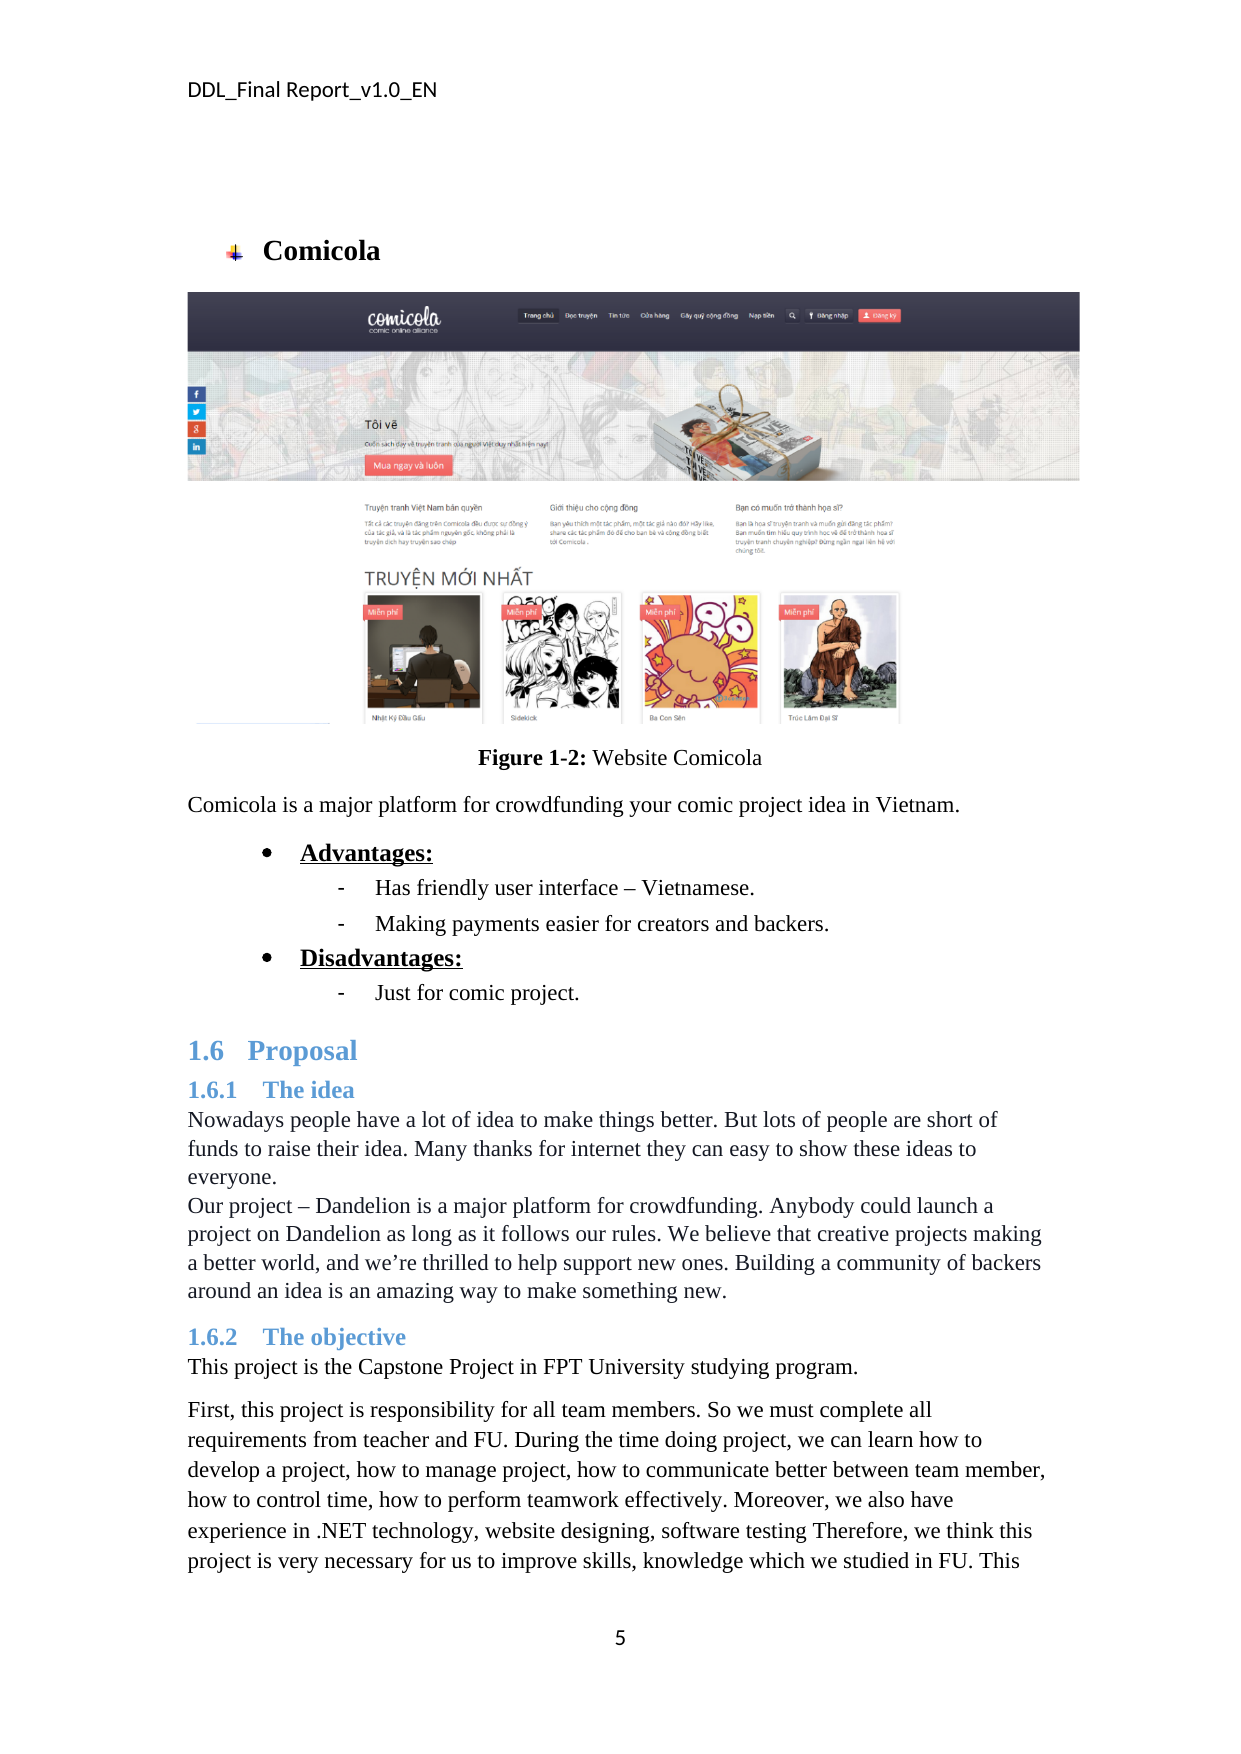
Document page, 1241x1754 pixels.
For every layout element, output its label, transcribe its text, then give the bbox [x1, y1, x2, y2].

subtitle Proposal [187, 1033, 1053, 1066]
picture [187, 292, 1080, 724]
list Making payments easier for creators and backers. [337, 907, 1053, 938]
picture [226, 243, 243, 261]
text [187, 1396, 1053, 1573]
list Just for comic project. [337, 976, 1053, 1007]
text Figure 1-2: Website Comicola [187, 744, 1053, 771]
text Comicola is a major platform for crowdfunding your comic project idea in Vietnam. [187, 791, 1053, 817]
list Comicola [225, 233, 1053, 266]
text This project is the Capstone Project in FPT University studying program. [187, 1353, 1053, 1379]
subtitle The idea [187, 1075, 1053, 1104]
text Nowadays people have a lot of idea to make things better. But lots of people are short of funds to raise their idea. Many thanks for internet they can easy to show these ideas to everyone. Our project – Dandelion is a major platform for crowdfunding. Anybody could launch a project on Dandelion as long as it follows our rules. We believe that creative projects making a better world, and we’re thrilled to help support new ones. Building a community of backers around an idea is an amazing way to make something new. [187, 1106, 1053, 1303]
list Advantages: [262, 838, 1053, 867]
list Has friendly user interface – Vietnamese. [337, 871, 1053, 902]
list Disadvantages: [262, 943, 1053, 972]
subtitle The objective [187, 1322, 1053, 1351]
